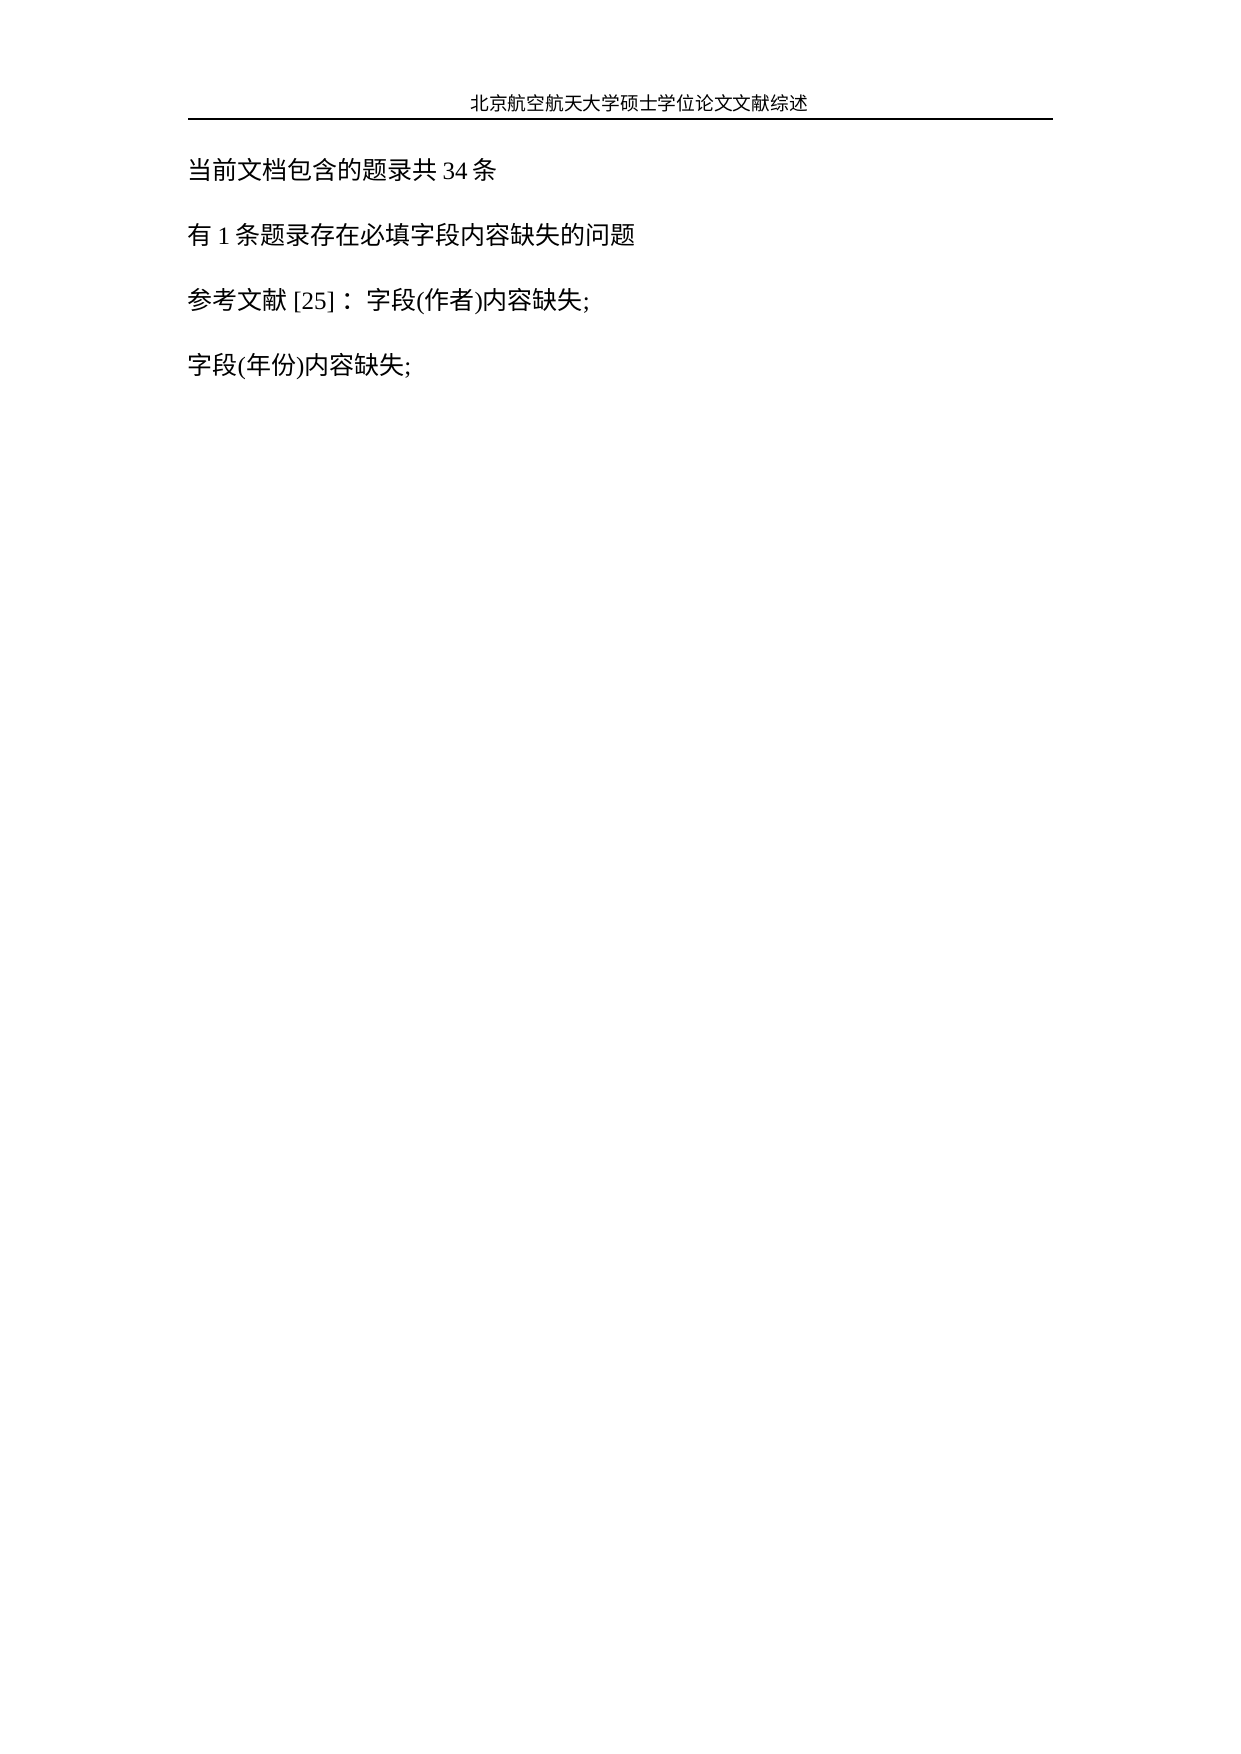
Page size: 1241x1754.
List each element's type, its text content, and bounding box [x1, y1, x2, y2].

text 有1条题录存在必填字段内容缺失的问题 [187, 201, 1053, 266]
text 字段(年份)内容缺失; [187, 331, 1053, 396]
text 当前文档包含的题录共34条 [187, 136, 1053, 201]
text 参考文献 [25] ：字段(作者)内容缺失; [187, 266, 1053, 331]
